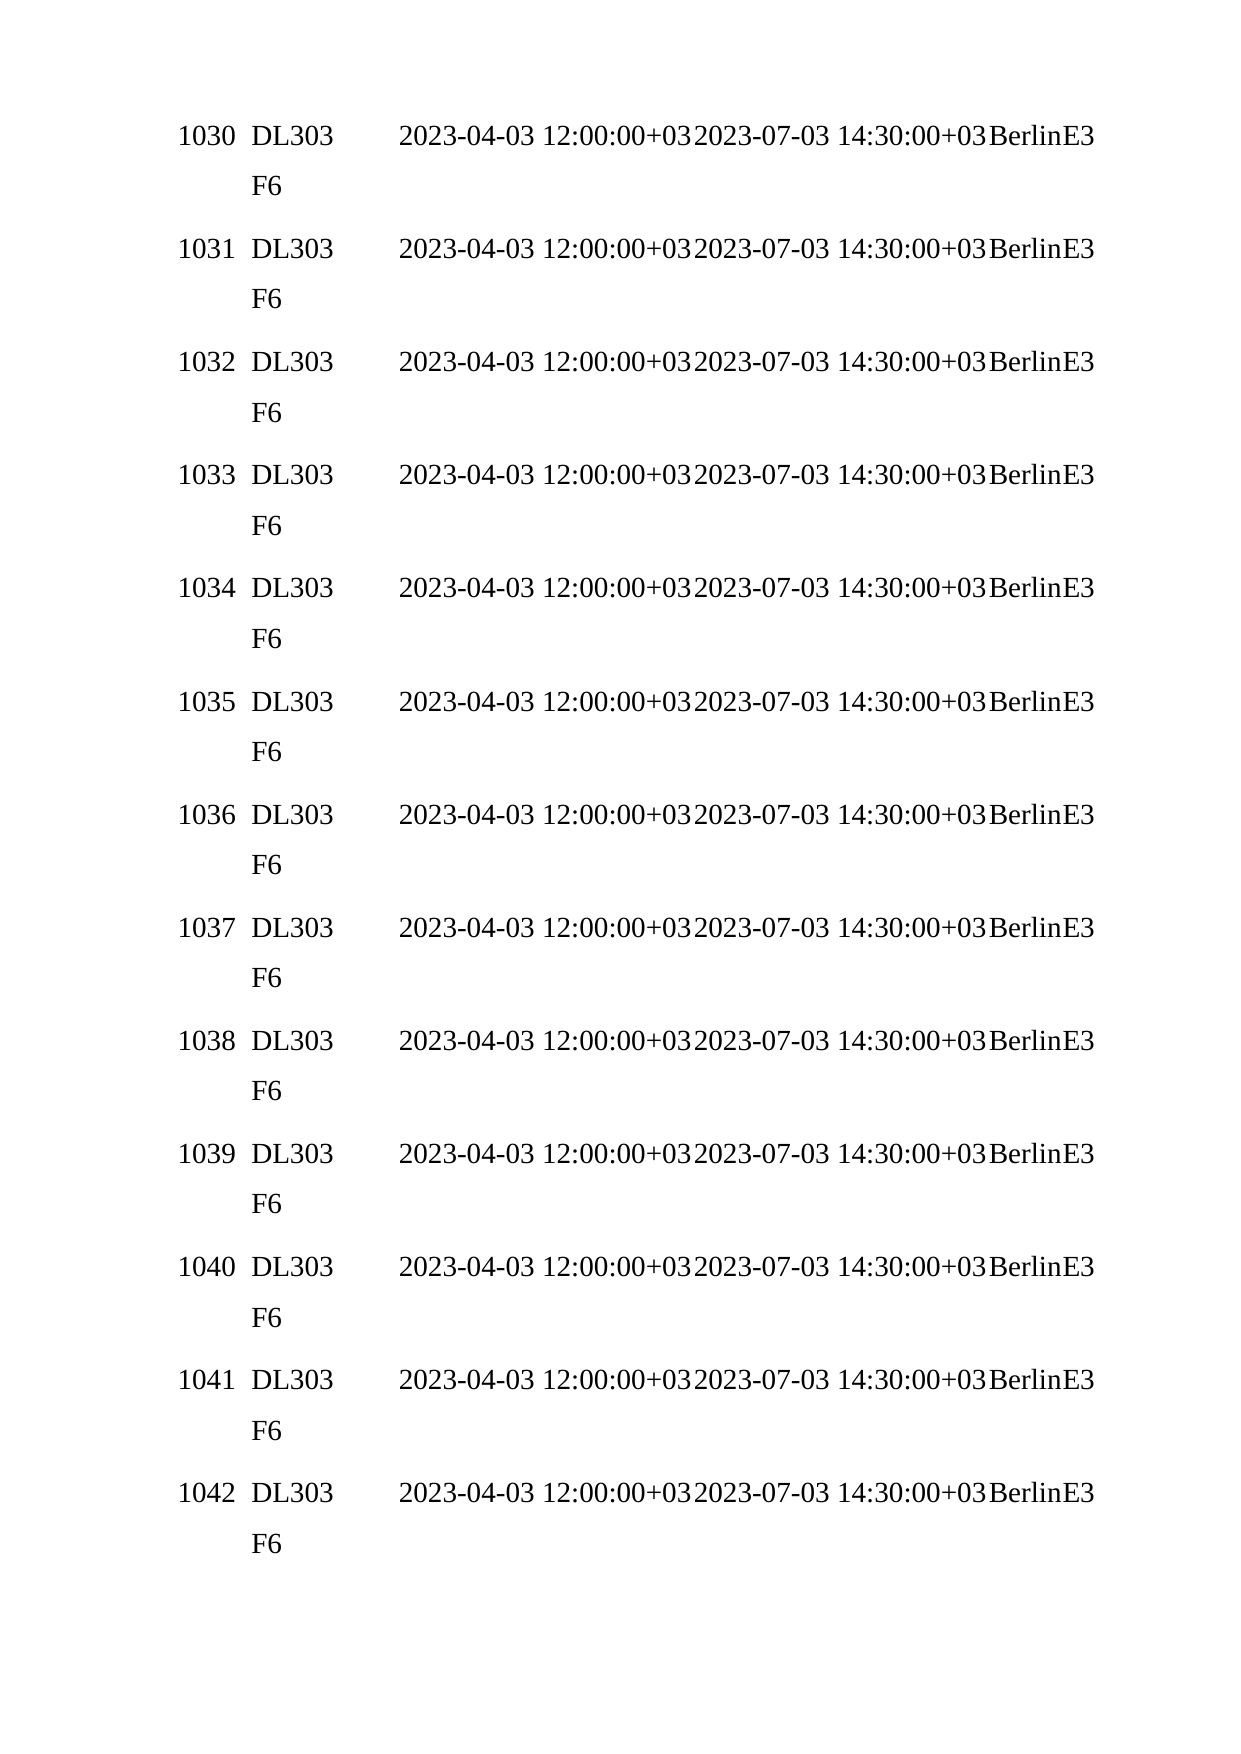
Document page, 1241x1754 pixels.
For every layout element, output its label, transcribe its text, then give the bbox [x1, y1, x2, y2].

text 1032 DL303 2023-04-03 12:00:00+03 2023-07-03 14:30:00+03 Berlin E3 F6 [177, 344, 1152, 428]
text 1031 DL303 2023-04-03 12:00:00+03 2023-07-03 14:30:00+03 Berlin E3 F6 [177, 231, 1152, 315]
text 1038 DL303 2023-04-03 12:00:00+03 2023-07-03 14:30:00+03 Berlin E3 F6 [177, 1023, 1152, 1107]
text 1035 DL303 2023-04-03 12:00:00+03 2023-07-03 14:30:00+03 Berlin E3 F6 [177, 684, 1152, 768]
text 1037 DL303 2023-04-03 12:00:00+03 2023-07-03 14:30:00+03 Berlin E3 F6 [177, 910, 1152, 994]
text 1040 DL303 2023-04-03 12:00:00+03 2023-07-03 14:30:00+03 Berlin E3 F6 [177, 1249, 1152, 1333]
text 1036 DL303 2023-04-03 12:00:00+03 2023-07-03 14:30:00+03 Berlin E3 F6 [177, 797, 1152, 881]
text 1030 DL303 2023-04-03 12:00:00+03 2023-07-03 14:30:00+03 Berlin E3 F6 [177, 118, 1152, 202]
text 1033 DL303 2023-04-03 12:00:00+03 2023-07-03 14:30:00+03 Berlin E3 F6 [177, 457, 1152, 541]
text 1041 DL303 2023-04-03 12:00:00+03 2023-07-03 14:30:00+03 Berlin E3 F6 [177, 1362, 1152, 1446]
text 1039 DL303 2023-04-03 12:00:00+03 2023-07-03 14:30:00+03 Berlin E3 F6 [177, 1136, 1152, 1220]
text 1042 DL303 2023-04-03 12:00:00+03 2023-07-03 14:30:00+03 Berlin E3 F6 [177, 1476, 1152, 1559]
text 1034 DL303 2023-04-03 12:00:00+03 2023-07-03 14:30:00+03 Berlin E3 F6 [177, 571, 1152, 654]
